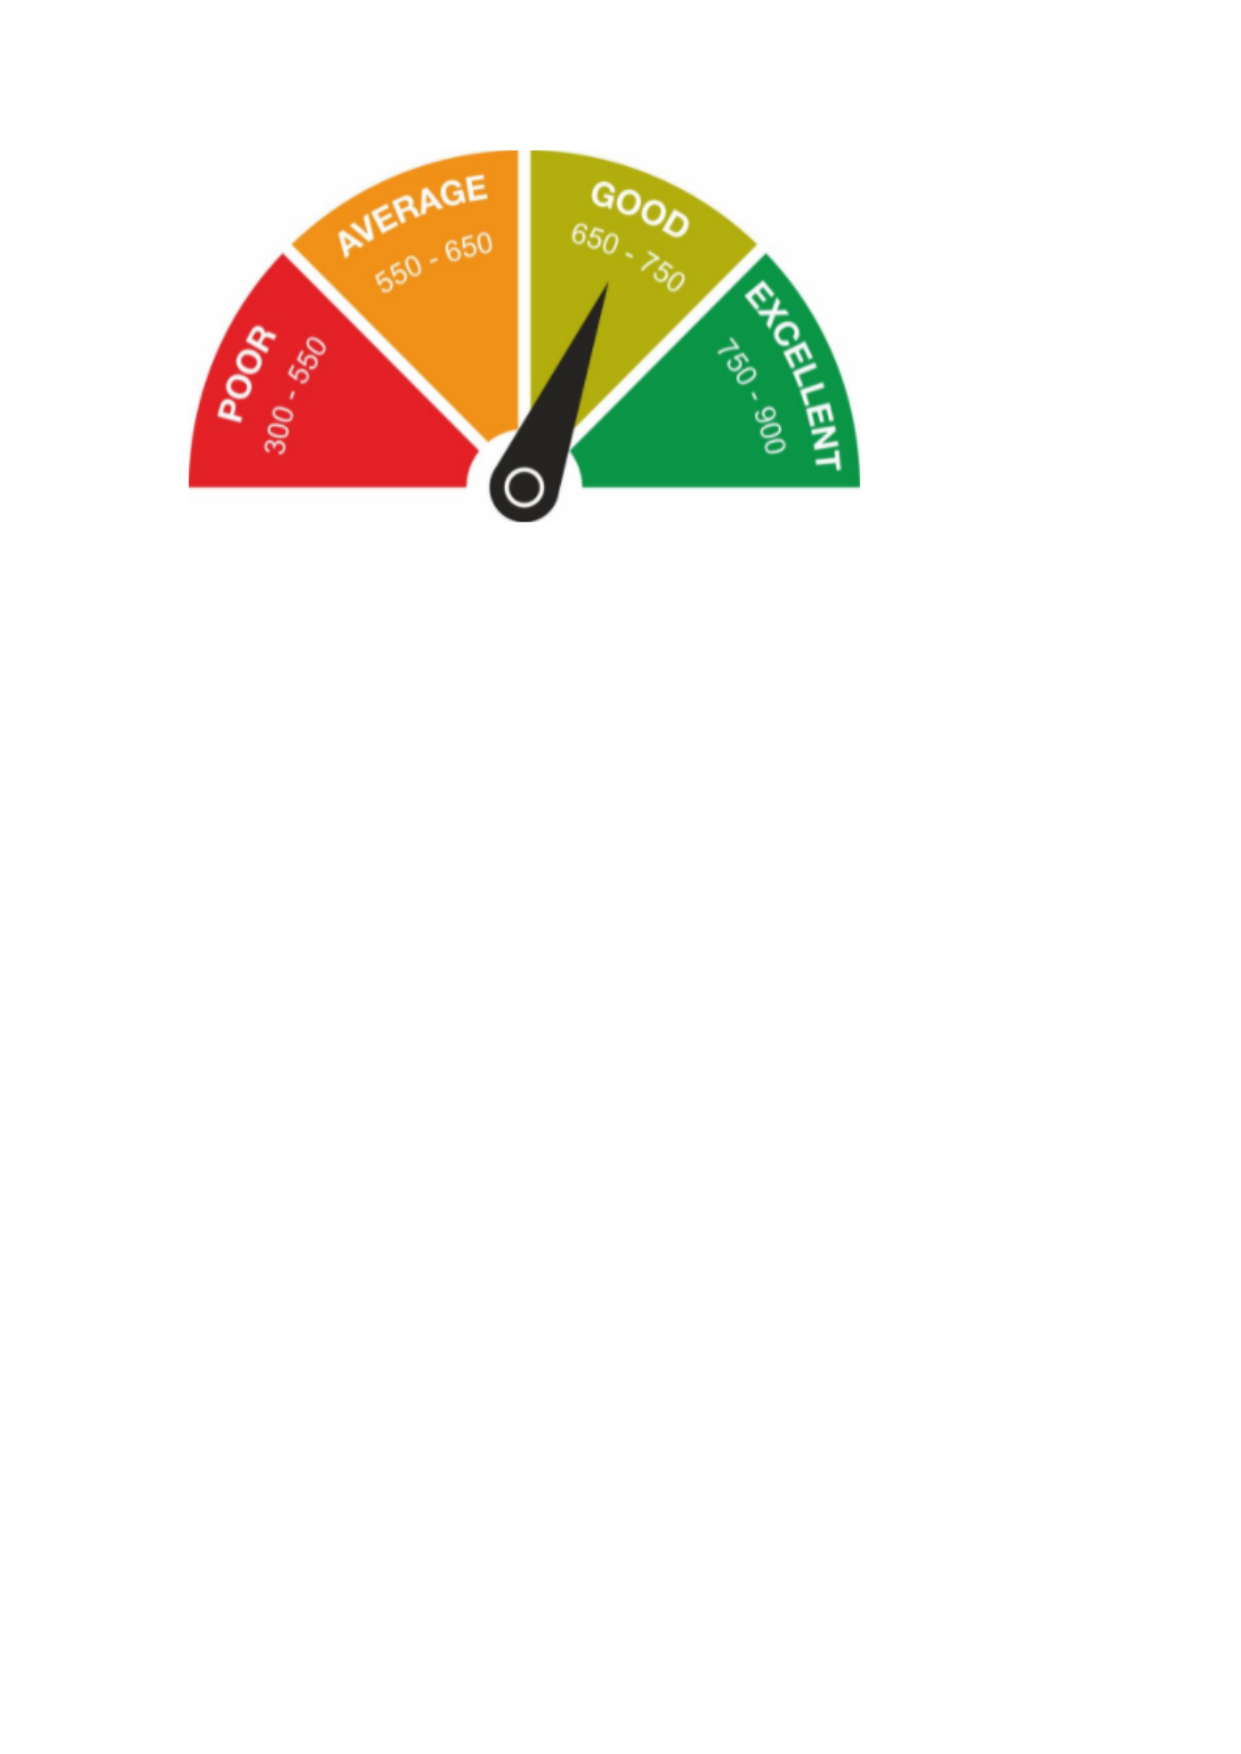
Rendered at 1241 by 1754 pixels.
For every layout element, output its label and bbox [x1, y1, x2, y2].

picture [150, 150, 889, 538]
